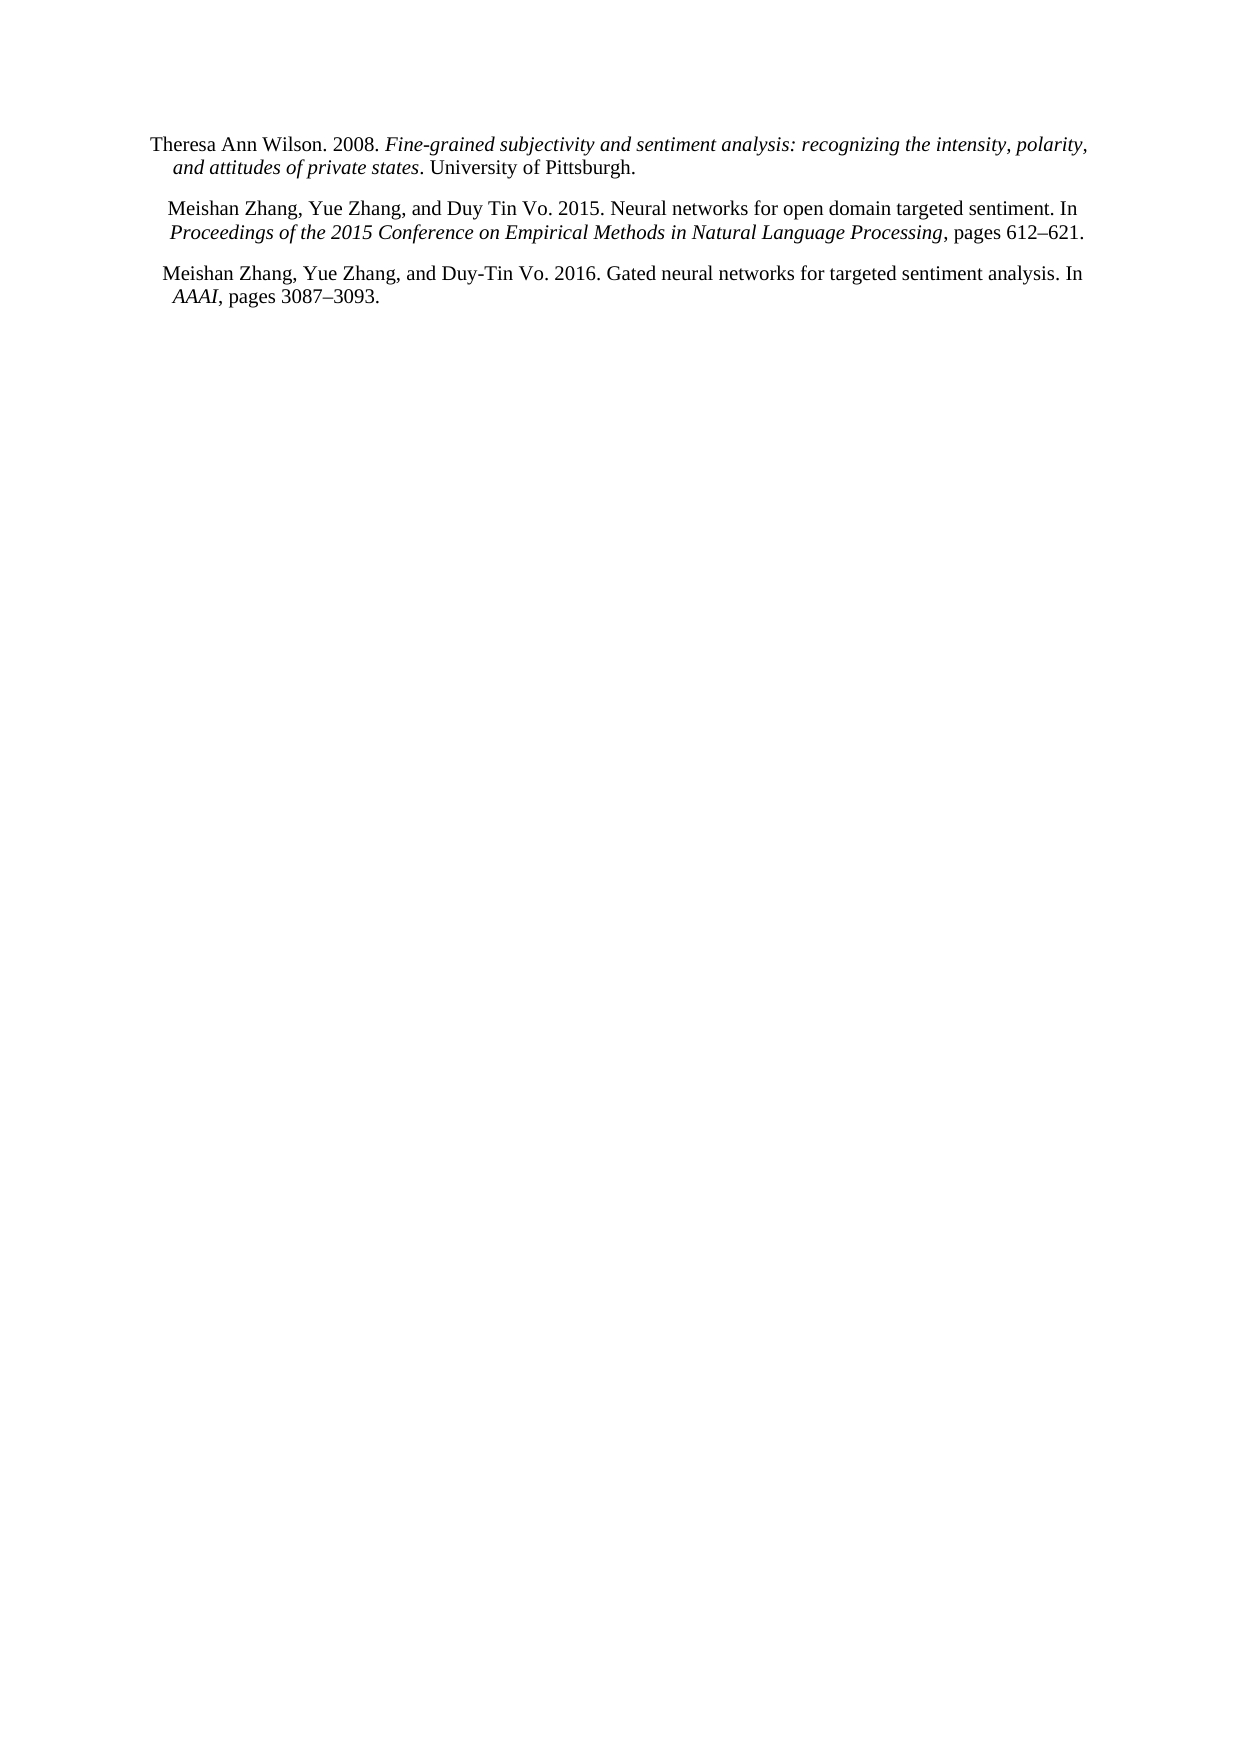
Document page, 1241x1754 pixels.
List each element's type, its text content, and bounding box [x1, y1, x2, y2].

text AAAI, pages 3087–3093. [173, 285, 1217, 308]
text Meishan Zhang, Yue Zhang, and Duy-Tin Vo. 2016. Gated neural networks for targeted sentiment analysis. In [160, 261, 1085, 285]
text Theresa Ann Wilson. 2008. Fine-grained subjectivity and sentiment analysis: recognizing the intensity, polarity, and attitudes of private states. University of Pittsburgh. [150, 133, 1095, 179]
text Proceedings of the 2015 Conference on Empirical Methods in Natural Language Processing, pages 612–621. [154, 220, 1099, 244]
text Meishan Zhang, Yue Zhang, and Duy Tin Vo. 2015. Neural networks for open domain targeted sentiment. In [160, 197, 1085, 220]
